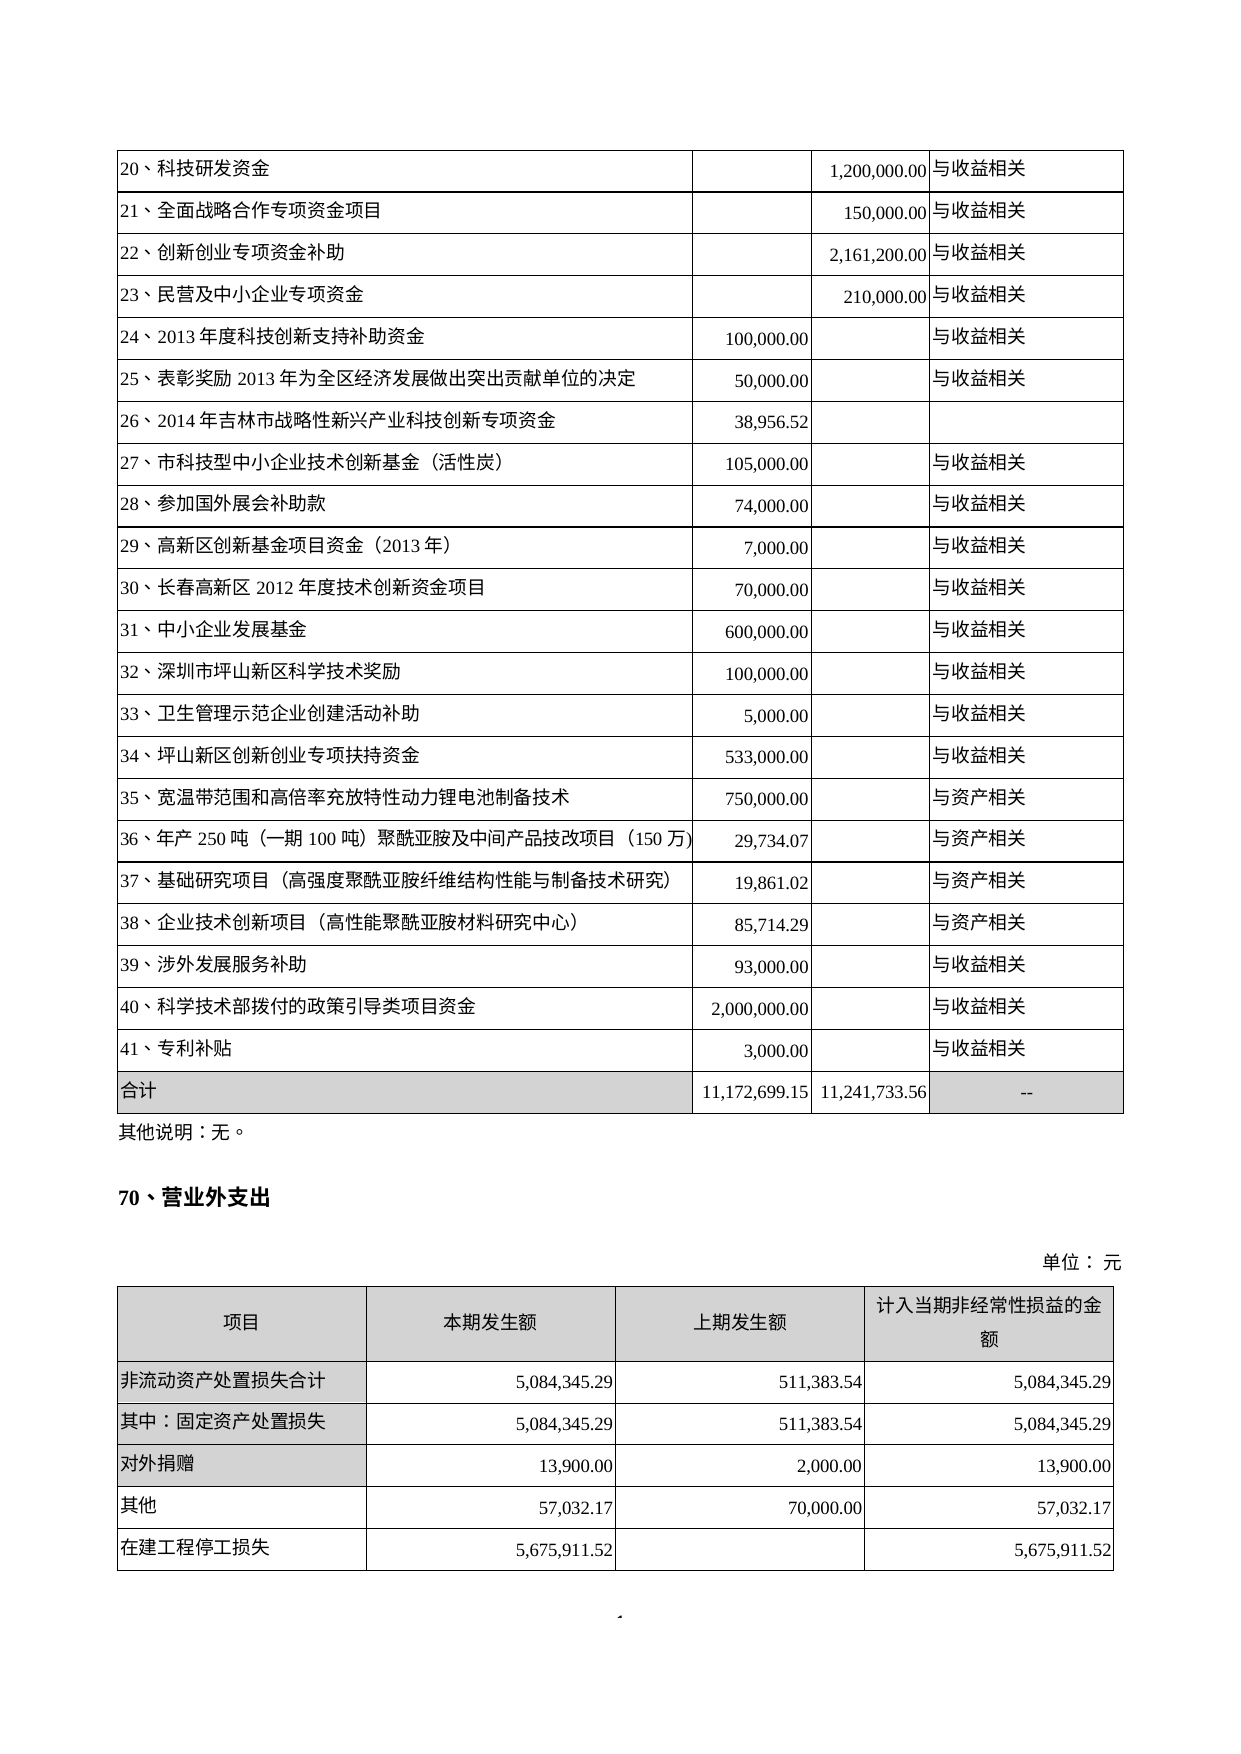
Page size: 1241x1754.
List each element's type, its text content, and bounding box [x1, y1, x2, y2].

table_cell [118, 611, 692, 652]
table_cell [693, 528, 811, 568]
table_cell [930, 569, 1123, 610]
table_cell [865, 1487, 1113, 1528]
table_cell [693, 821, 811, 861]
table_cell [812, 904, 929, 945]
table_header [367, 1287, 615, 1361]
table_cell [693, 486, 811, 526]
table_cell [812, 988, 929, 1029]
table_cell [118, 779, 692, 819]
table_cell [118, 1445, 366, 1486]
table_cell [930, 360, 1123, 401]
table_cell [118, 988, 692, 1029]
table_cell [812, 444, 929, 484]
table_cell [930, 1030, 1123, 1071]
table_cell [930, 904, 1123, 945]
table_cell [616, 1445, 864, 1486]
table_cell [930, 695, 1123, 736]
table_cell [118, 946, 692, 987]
text 其他说明：无。 [118, 1119, 1124, 1144]
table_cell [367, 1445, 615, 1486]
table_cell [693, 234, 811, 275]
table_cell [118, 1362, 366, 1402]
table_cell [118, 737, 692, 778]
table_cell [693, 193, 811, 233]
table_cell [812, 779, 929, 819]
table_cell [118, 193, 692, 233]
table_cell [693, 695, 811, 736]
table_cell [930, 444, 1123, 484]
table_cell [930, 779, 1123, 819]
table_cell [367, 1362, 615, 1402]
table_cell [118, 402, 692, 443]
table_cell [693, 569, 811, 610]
text 单位： 元 [106, 1249, 1122, 1275]
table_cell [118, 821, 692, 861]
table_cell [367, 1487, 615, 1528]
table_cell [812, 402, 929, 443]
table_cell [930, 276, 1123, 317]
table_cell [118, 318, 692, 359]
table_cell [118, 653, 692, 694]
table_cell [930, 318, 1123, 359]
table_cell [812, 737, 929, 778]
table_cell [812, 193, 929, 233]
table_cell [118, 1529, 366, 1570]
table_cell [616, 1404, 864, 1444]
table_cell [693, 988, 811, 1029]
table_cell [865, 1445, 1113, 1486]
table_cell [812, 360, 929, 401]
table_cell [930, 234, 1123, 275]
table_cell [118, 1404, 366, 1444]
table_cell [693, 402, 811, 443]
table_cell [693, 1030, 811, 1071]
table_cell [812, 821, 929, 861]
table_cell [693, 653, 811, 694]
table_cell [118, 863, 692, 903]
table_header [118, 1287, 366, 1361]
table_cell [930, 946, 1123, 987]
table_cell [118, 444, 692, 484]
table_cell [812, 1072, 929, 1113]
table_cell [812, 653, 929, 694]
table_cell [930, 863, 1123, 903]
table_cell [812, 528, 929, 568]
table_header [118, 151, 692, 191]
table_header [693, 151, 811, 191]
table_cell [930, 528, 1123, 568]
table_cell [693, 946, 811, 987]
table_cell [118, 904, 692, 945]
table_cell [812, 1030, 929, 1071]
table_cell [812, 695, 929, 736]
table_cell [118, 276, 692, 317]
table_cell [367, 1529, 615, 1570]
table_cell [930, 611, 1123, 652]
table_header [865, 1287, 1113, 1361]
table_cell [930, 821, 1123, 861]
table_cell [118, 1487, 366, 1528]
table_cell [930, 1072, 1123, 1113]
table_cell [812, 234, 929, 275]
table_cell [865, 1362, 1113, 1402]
subtitle 70、营业外支出 [118, 1182, 1124, 1212]
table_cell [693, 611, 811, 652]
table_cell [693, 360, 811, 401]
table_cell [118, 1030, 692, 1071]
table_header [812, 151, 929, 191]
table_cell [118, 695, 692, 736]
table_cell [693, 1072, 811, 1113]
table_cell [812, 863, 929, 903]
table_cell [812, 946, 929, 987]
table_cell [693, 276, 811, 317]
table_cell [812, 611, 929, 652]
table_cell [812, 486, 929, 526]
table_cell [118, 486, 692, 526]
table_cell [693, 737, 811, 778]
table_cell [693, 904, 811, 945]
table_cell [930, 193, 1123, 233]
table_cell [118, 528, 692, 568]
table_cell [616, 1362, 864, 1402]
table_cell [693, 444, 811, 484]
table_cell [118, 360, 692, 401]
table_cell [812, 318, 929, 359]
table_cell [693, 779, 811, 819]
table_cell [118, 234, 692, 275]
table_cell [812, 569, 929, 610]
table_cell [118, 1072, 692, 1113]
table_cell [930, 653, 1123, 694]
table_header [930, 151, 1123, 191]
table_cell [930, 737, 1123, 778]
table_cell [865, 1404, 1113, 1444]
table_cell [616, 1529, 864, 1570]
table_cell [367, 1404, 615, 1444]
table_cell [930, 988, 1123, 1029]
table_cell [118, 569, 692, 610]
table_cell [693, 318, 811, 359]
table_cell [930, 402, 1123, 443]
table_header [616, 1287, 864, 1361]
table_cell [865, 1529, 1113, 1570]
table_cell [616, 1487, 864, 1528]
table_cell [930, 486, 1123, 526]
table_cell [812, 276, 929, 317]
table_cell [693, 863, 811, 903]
